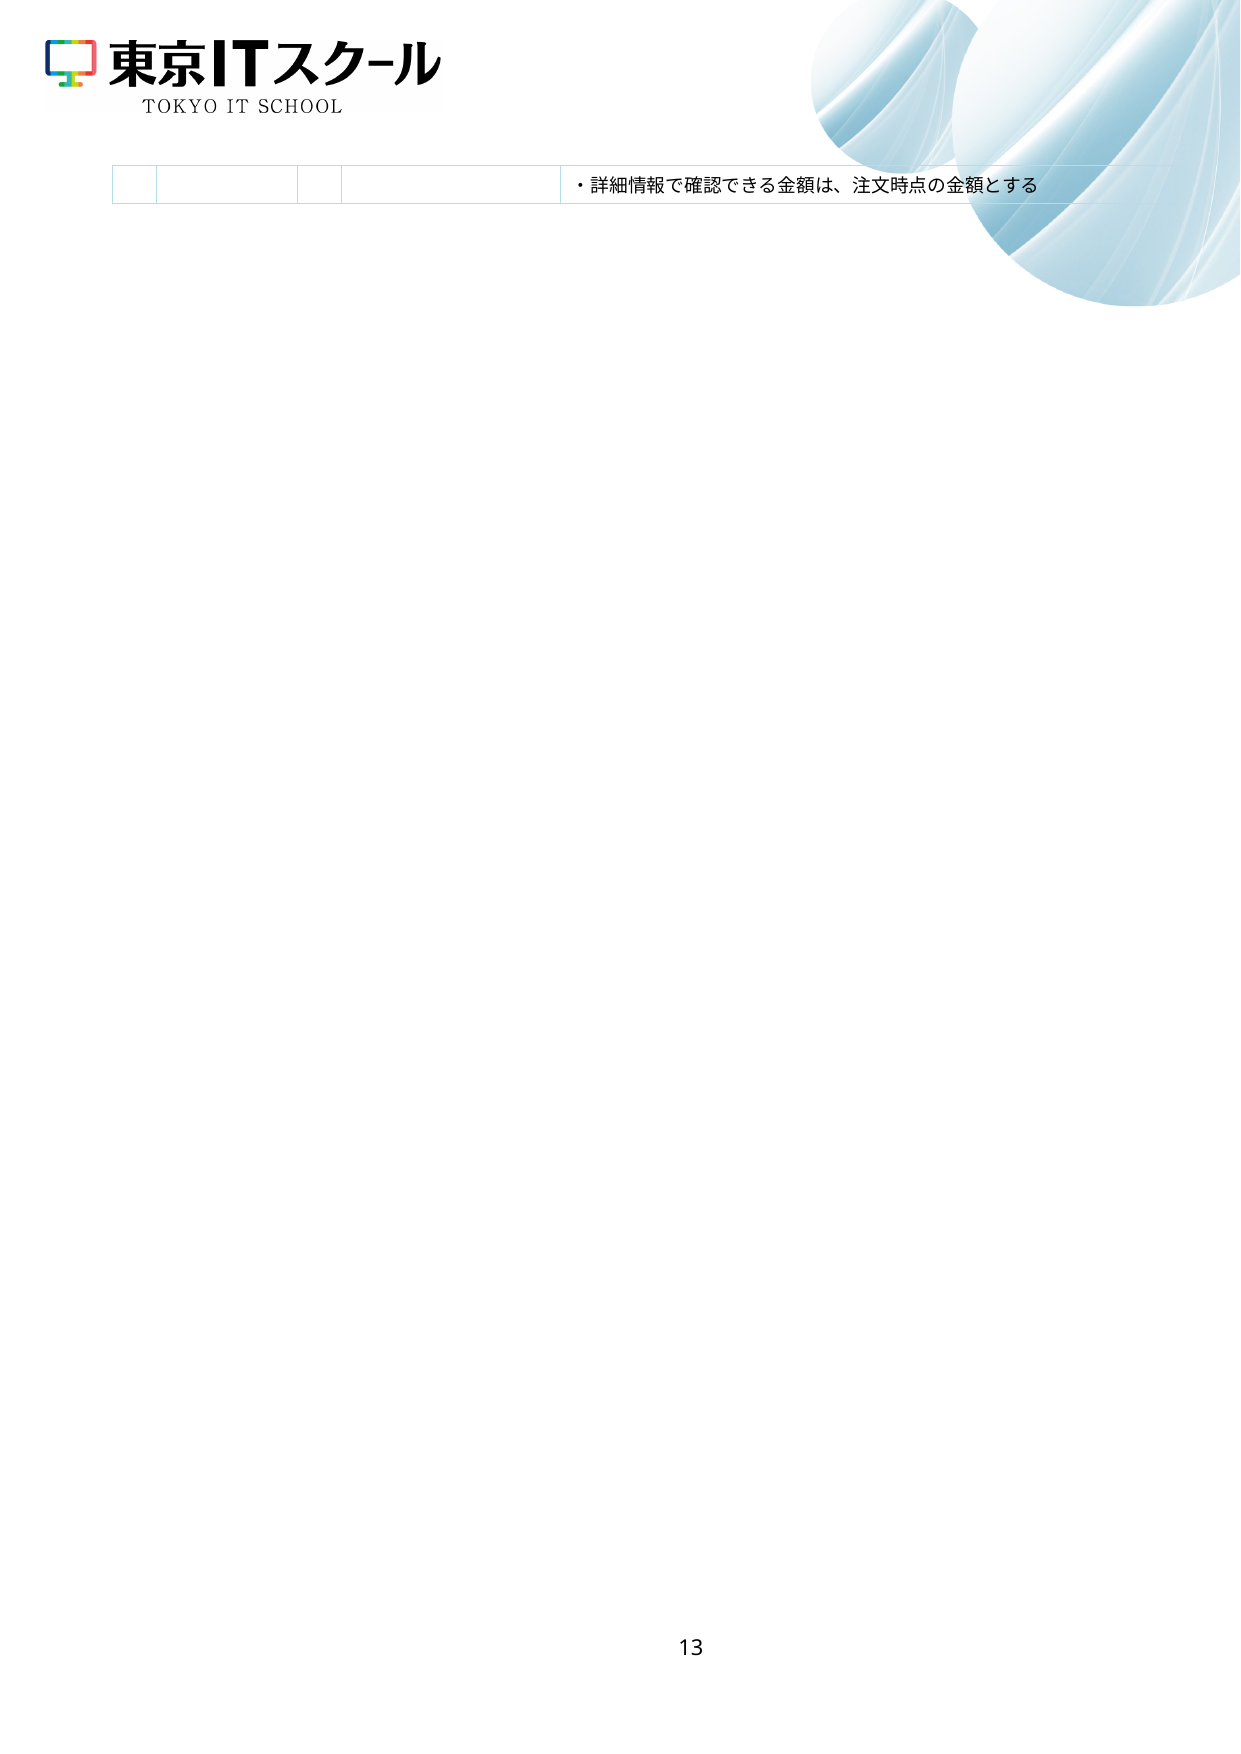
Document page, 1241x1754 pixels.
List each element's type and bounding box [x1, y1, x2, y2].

picture [45, 40, 441, 113]
picture [810, 0, 1241, 307]
picture [810, 166, 1175, 203]
